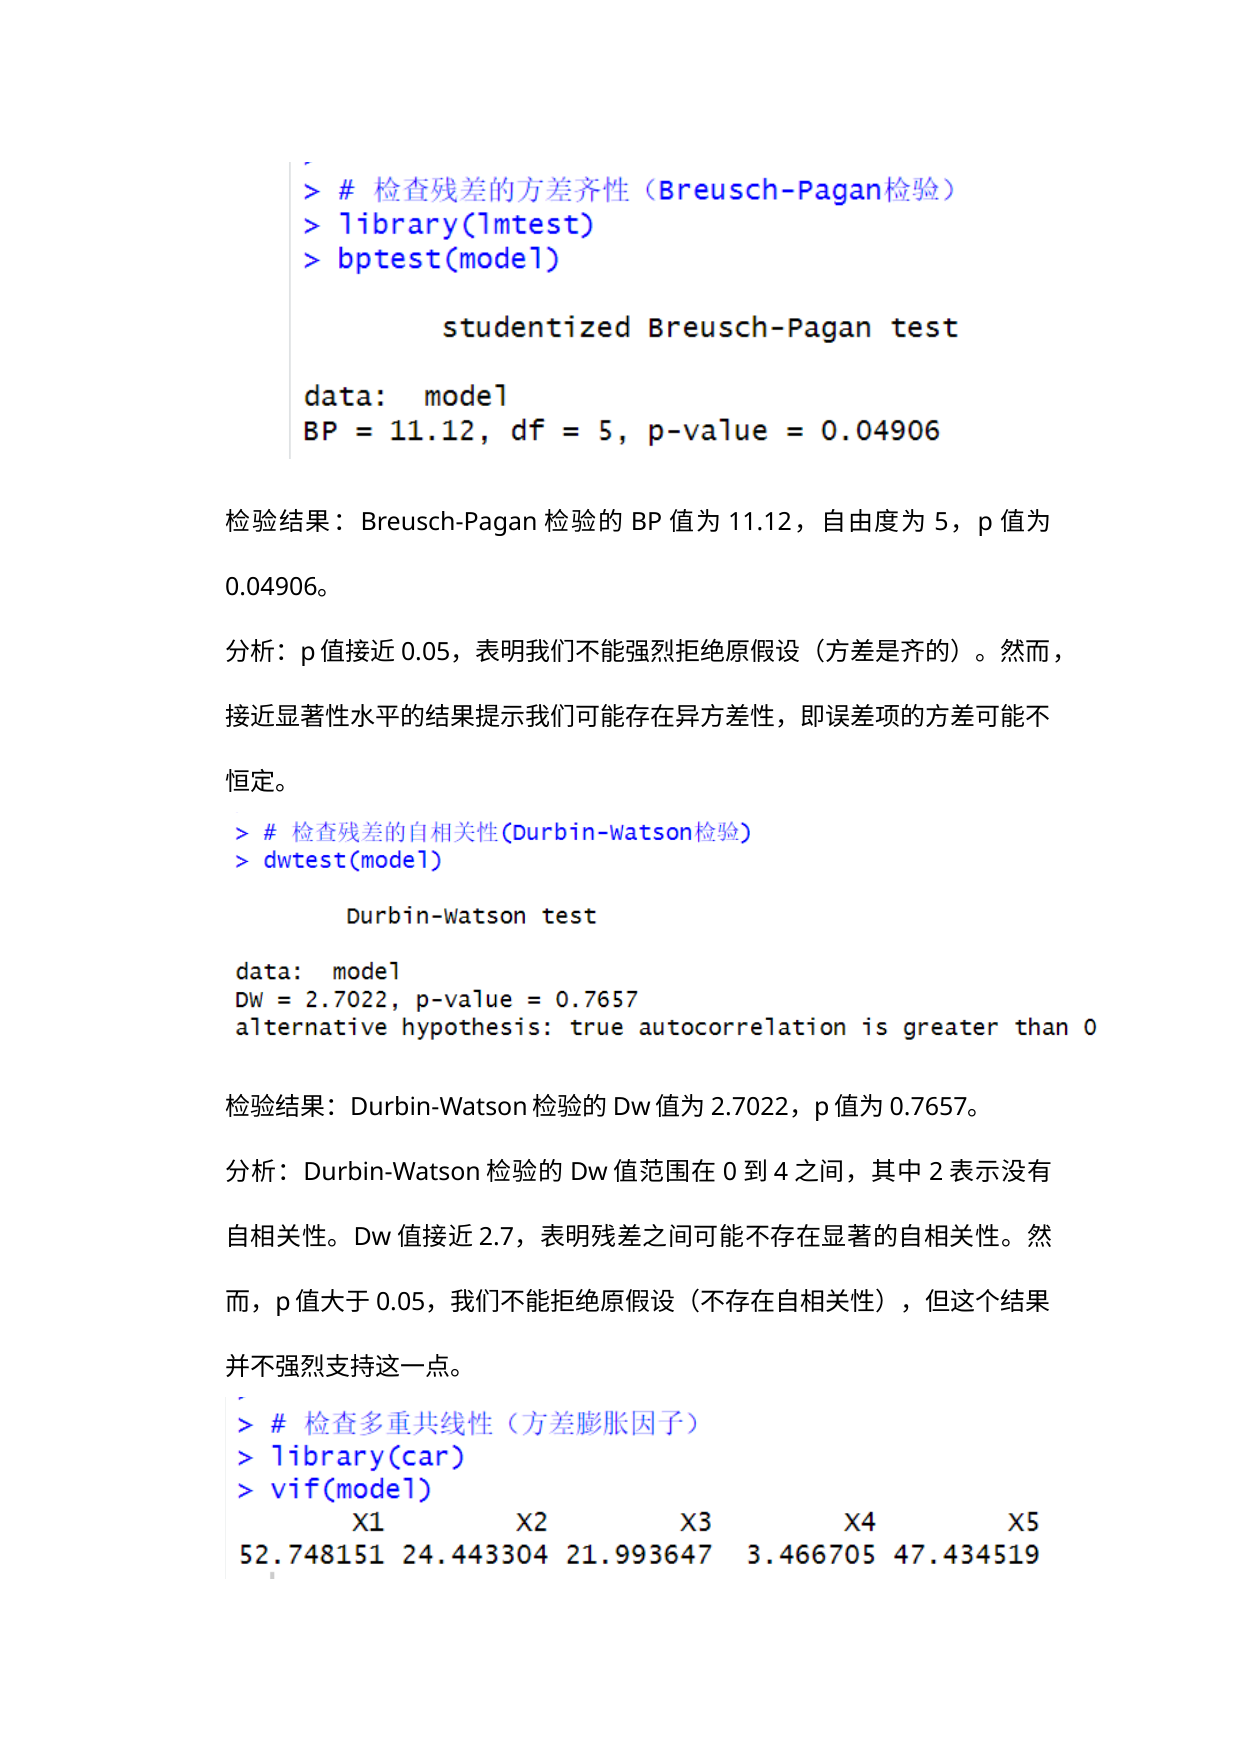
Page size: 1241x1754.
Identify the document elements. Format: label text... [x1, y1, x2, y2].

picture [225, 812, 1109, 1056]
list 检验结果：Breusch-Pagan检验的BP值为11.12，自由度为5，p值为0.04906。 [225, 487, 1053, 617]
picture [288, 162, 989, 459]
picture [225, 1397, 1070, 1579]
list 检验结果：Durbin-Watson检验的Dw值为2.7022，p值为0.7657。 [225, 1072, 1053, 1137]
list 分析：Durbin-Watson检验的Dw值范围在0到4之间，其中2表示没有自相关性。Dw值接近2.7，表明残差之间可能不存在显著的自相关性。然而，p值大于0.05，我们不能拒绝原假设（不存在自相关性），但这个结果并不强烈支持这一点。 [225, 1137, 1053, 1397]
list 分析：p值接近0.05，表明我们不能强烈拒绝原假设（方差是齐的）。然而，接近显著性水平的结果提示我们可能存在异方差性，即误差项的方差可能不恒定。 [225, 617, 1053, 812]
